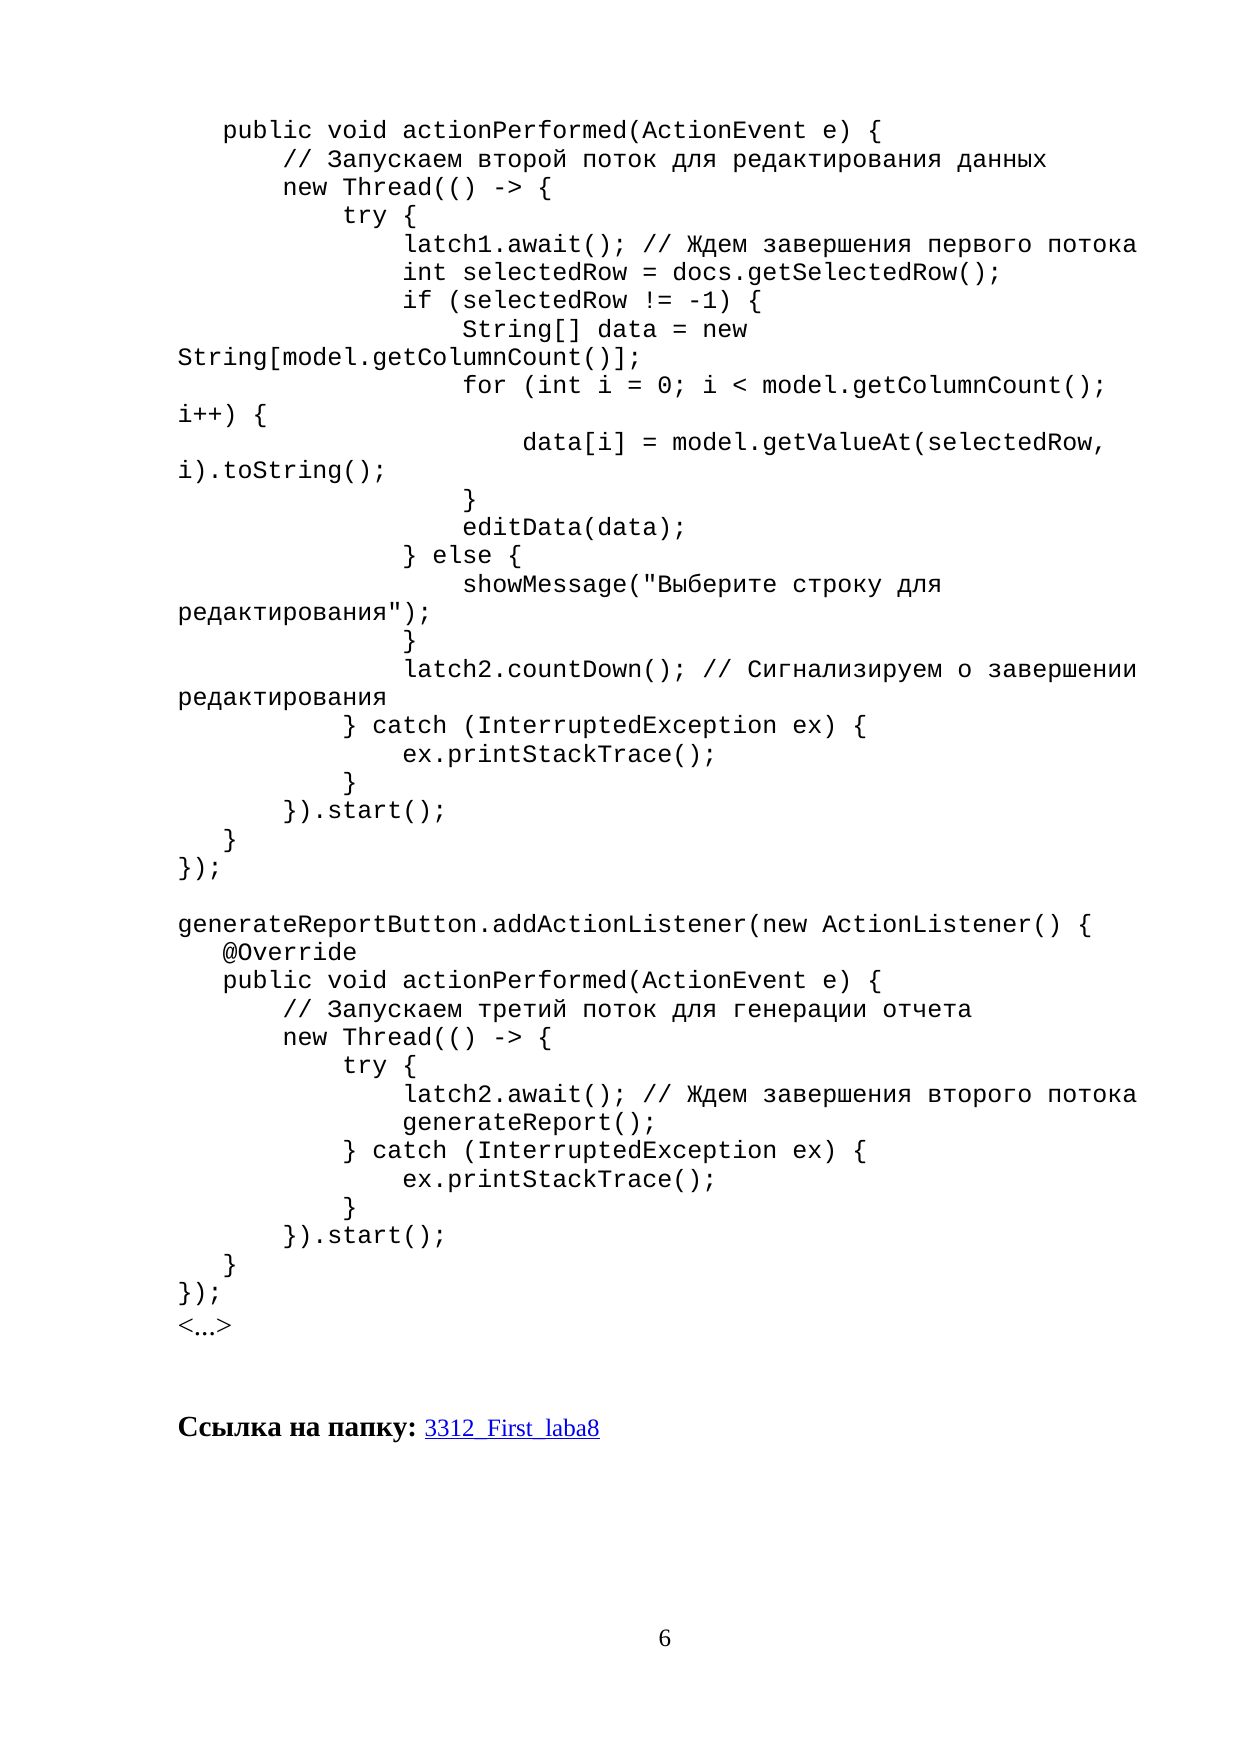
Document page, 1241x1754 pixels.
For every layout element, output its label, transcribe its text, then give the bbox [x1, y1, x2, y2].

text }); [177, 1280, 1152, 1308]
text // Запускаем второй поток для редактирования данных [177, 146, 1152, 175]
text new Thread(() -> { [177, 1025, 1152, 1053]
text } [177, 1195, 1152, 1223]
text } [177, 1251, 1152, 1280]
text } else { [177, 543, 1152, 571]
text generateReportButton.addActionListener(new ActionListener() { [177, 911, 1152, 940]
text } [177, 826, 1152, 855]
text @Override [177, 940, 1152, 968]
text public void actionPerformed(ActionEvent e) { [177, 968, 1152, 996]
text } [177, 770, 1152, 798]
text for (int i = 0; i < model.getColumnCount(); i++) { [177, 373, 1152, 430]
text } [177, 486, 1152, 515]
text try { [177, 203, 1152, 231]
text } [177, 628, 1152, 656]
text } catch (InterruptedException ex) { [177, 713, 1152, 741]
text new Thread(() -> { [177, 175, 1152, 203]
text latch1.await(); // Ждем завершения первого потока [177, 231, 1152, 260]
text ex.printStackTrace(); [177, 741, 1152, 770]
text } catch (InterruptedException ex) { [177, 1138, 1152, 1166]
text // Запускаем третий поток для генерации отчета [177, 996, 1152, 1025]
text showMessage("Выберите строку для редактирования"); [177, 571, 1152, 628]
text if (selectedRow != -1) { [177, 288, 1152, 316]
text ex.printStackTrace(); [177, 1166, 1152, 1195]
text generateReport(); [177, 1110, 1152, 1138]
text editData(data); [177, 515, 1152, 543]
text }); [177, 855, 1152, 883]
text <...> [118, 1308, 1152, 1342]
text String[] data = new String[model.getColumnCount()]; [177, 316, 1152, 373]
text int selectedRow = docs.getSelectedRow(); [177, 260, 1152, 288]
text public void actionPerformed(ActionEvent e) { [177, 118, 1152, 146]
text }).start(); [177, 1223, 1152, 1251]
text Ссылка на папку: 3312_First_laba8 [118, 1409, 1152, 1442]
text try { [177, 1053, 1152, 1081]
text latch2.countDown(); // Сигнализируем о завершении редактирования [177, 656, 1152, 713]
text data[i] = model.getValueAt(selectedRow, i).toString(); [177, 430, 1152, 486]
text latch2.await(); // Ждем завершения второго потока [177, 1081, 1152, 1110]
text }).start(); [177, 798, 1152, 826]
